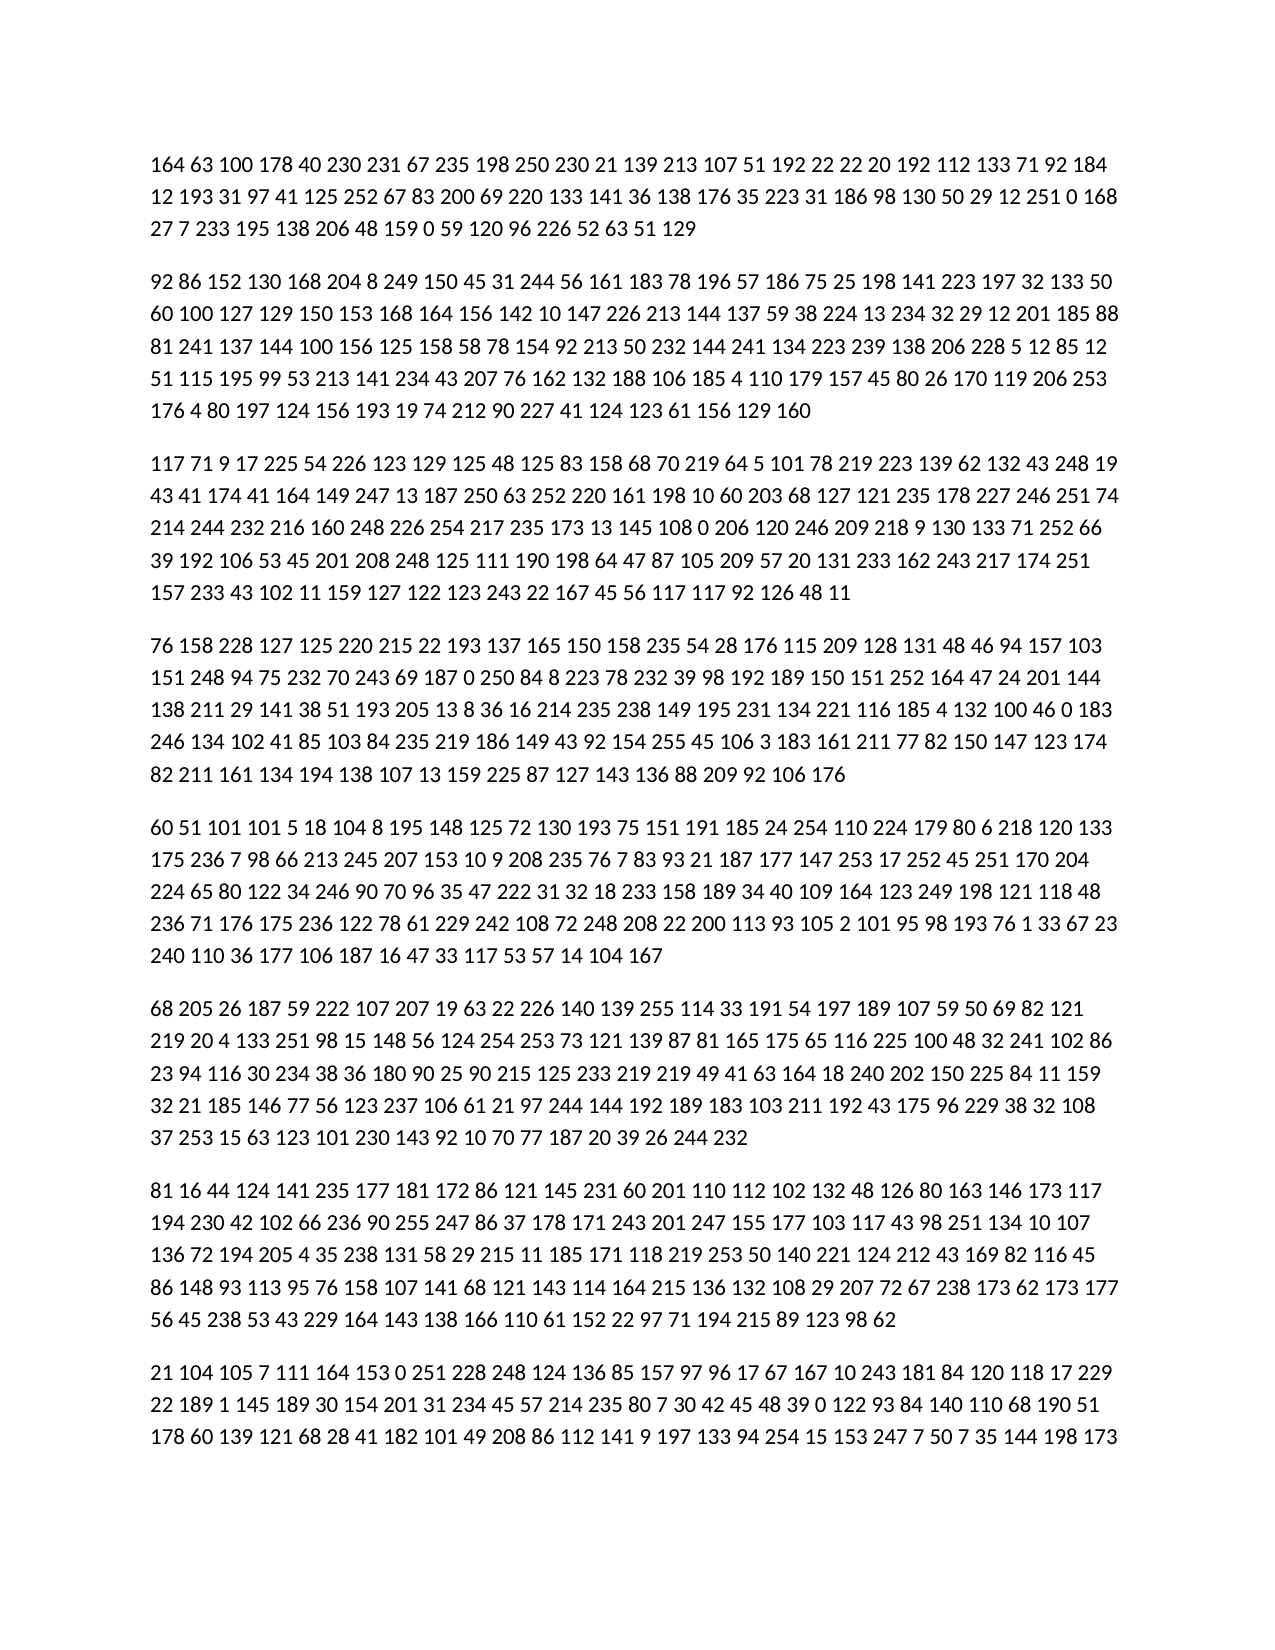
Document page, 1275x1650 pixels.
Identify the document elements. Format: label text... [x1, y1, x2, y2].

text 117 71 9 17 225 54 226 123 129 125 48 125 83 158 68 70 219 64 5 101 78 219 223 139 62 132 43 248 19 43 41 174 41 164 149 247 13 187 250 63 252 220 161 198 10 60 203 68 127 121 235 178 227 246 251 74 214 244 232 216 160 248 226 254 217 235 173 13 145 108 0 206 120 246 209 218 9 130 133 71 252 66 39 192 106 53 45 201 208 248 125 111 190 198 64 47 87 105 209 57 20 131 233 162 243 217 174 251 157 233 43 102 11 159 127 122 123 243 22 167 45 56 117 117 92 126 48 11 [150, 449, 1125, 606]
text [150, 150, 1125, 242]
text 92 86 152 130 168 204 8 249 150 45 31 244 56 161 183 78 196 57 186 75 25 198 141 223 197 32 133 50 60 100 127 129 150 153 168 164 156 142 10 147 226 213 144 137 59 38 224 13 234 32 29 12 201 185 88 81 241 137 144 100 156 125 158 58 78 154 92 213 50 232 144 241 134 223 239 138 206 228 5 12 85 12 51 115 195 99 53 213 141 234 43 207 76 162 132 188 106 185 4 110 179 157 45 80 26 170 119 206 253 176 4 80 197 124 156 193 19 74 212 90 227 41 124 123 61 156 129 160 [150, 267, 1125, 424]
text 60 51 101 101 5 18 104 8 195 148 125 72 130 193 75 151 191 185 24 254 110 224 179 80 6 218 120 133 175 236 7 98 66 213 245 207 153 10 9 208 235 76 7 83 93 21 187 177 147 253 17 252 45 251 170 204 224 65 80 122 34 246 90 70 96 35 47 222 31 32 18 233 158 189 34 40 109 164 123 249 198 121 118 48 236 71 176 175 236 122 78 61 229 242 108 72 248 208 22 200 113 93 105 2 101 95 98 193 76 1 33 67 23 240 110 36 177 106 187 16 47 33 117 53 57 14 104 167 [150, 813, 1125, 969]
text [150, 1358, 1125, 1450]
text 76 158 228 127 125 220 215 22 193 137 165 150 158 235 54 28 176 115 209 128 131 48 46 94 157 103 151 248 94 75 232 70 243 69 187 0 250 84 8 223 78 232 39 98 192 189 150 151 252 164 47 24 201 144 138 211 29 141 38 51 193 205 13 8 36 16 214 235 238 149 195 231 134 221 116 185 4 132 100 46 0 183 246 134 102 41 85 103 84 235 219 186 149 43 92 154 255 45 106 3 183 161 211 77 82 150 147 123 174 82 211 161 134 194 138 107 13 159 225 87 127 143 136 88 209 92 106 176 [150, 631, 1125, 788]
text 68 205 26 187 59 222 107 207 19 63 22 226 140 139 255 114 33 191 54 197 189 107 59 50 69 82 121 219 20 4 133 251 98 15 148 56 124 254 253 73 121 139 87 81 165 175 65 116 225 100 48 32 241 102 86 23 94 116 30 234 38 36 180 90 25 90 215 125 233 219 219 49 41 63 164 18 240 202 150 225 84 11 159 32 21 185 146 77 56 123 237 106 61 21 97 244 144 192 189 183 103 211 192 43 175 96 229 38 32 108 37 253 15 63 123 101 230 143 92 10 70 77 187 20 39 26 244 232 [150, 994, 1125, 1151]
text 81 16 44 124 141 235 177 181 172 86 121 145 231 60 201 110 112 102 132 48 126 80 163 146 173 117 194 230 42 102 66 236 90 255 247 86 37 178 171 243 201 247 155 177 103 117 43 98 251 134 10 107 136 72 194 205 4 35 238 131 58 29 215 11 185 171 118 219 253 50 140 221 124 212 43 169 82 116 45 86 148 93 113 95 76 158 107 141 68 121 143 114 164 215 136 132 108 29 207 72 67 238 173 62 173 177 56 45 238 53 43 229 164 143 138 166 110 61 152 22 97 71 194 215 89 123 98 62 [150, 1176, 1125, 1333]
